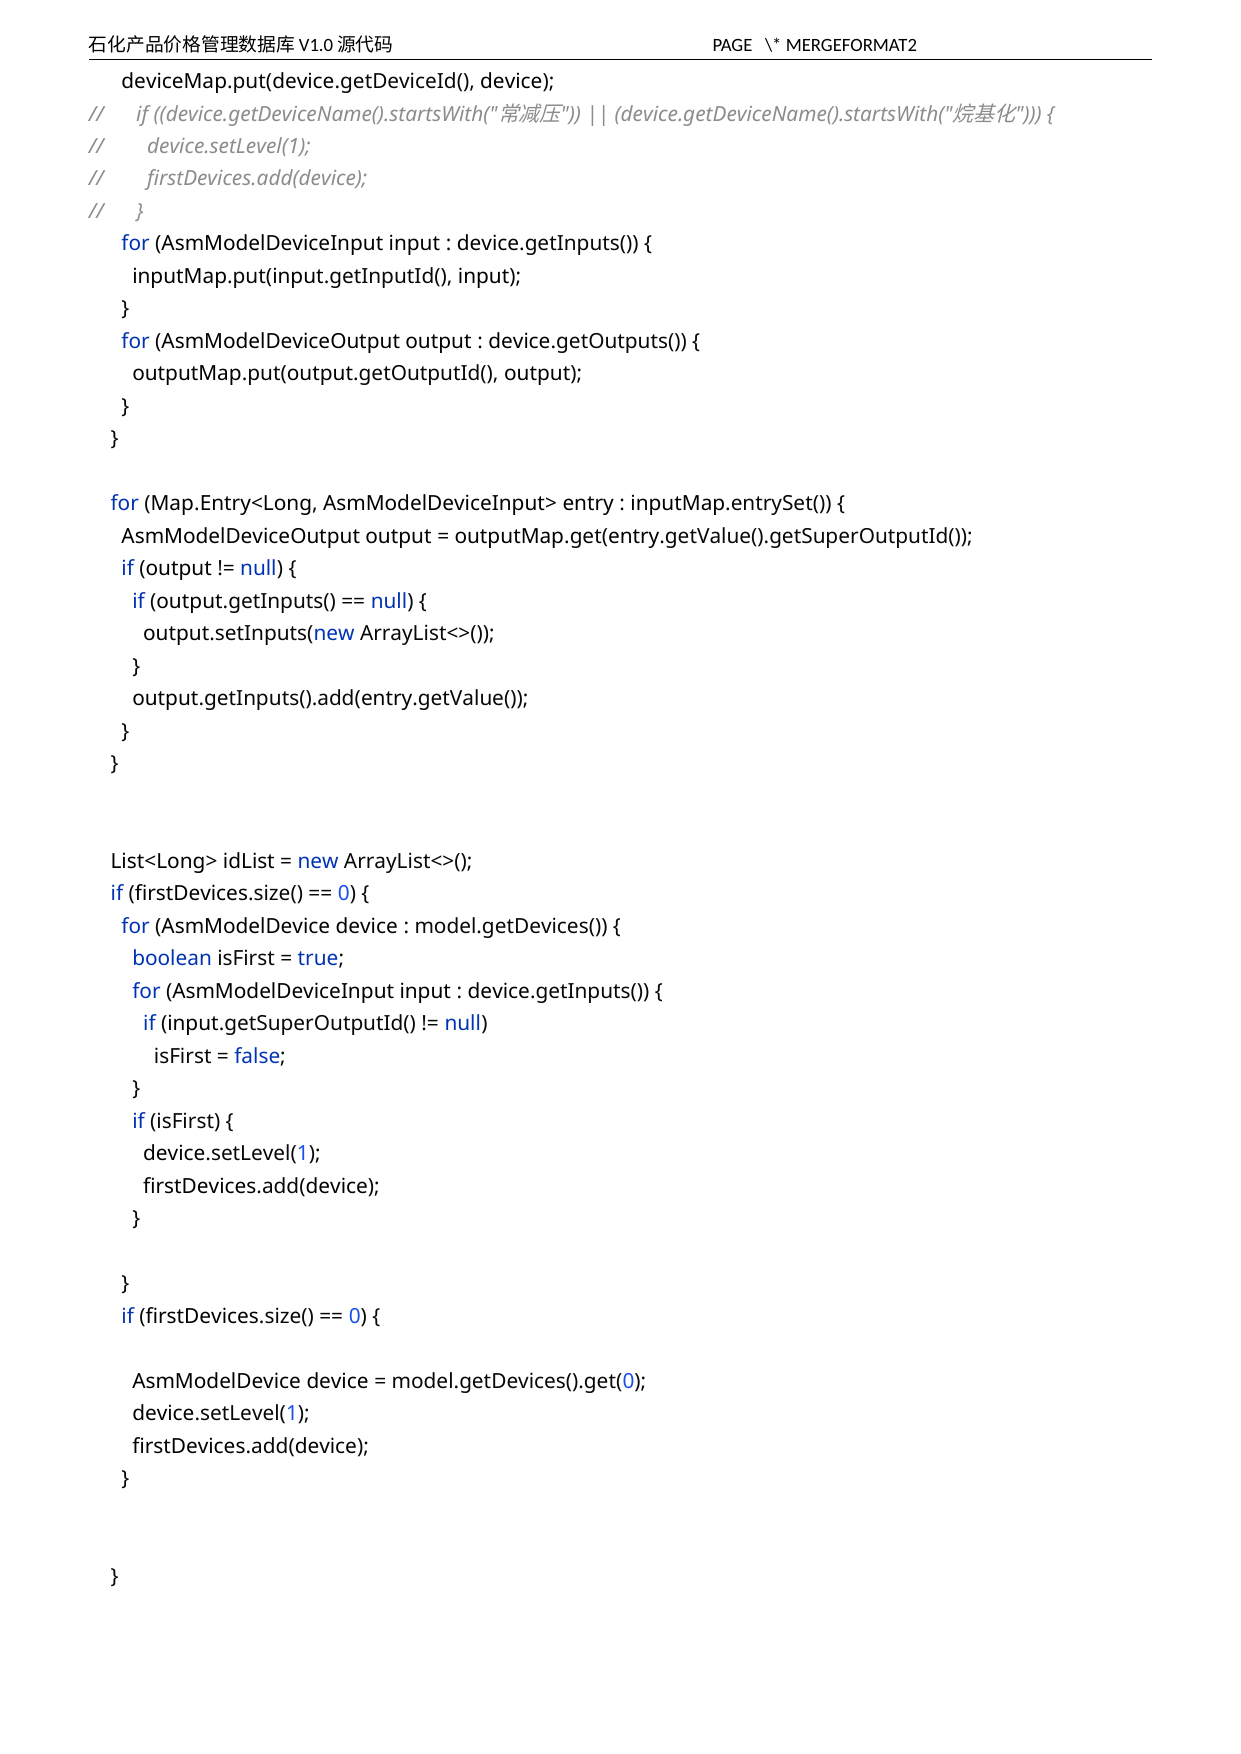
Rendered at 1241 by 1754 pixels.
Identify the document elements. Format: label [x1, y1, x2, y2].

text [89, 64, 1152, 1592]
